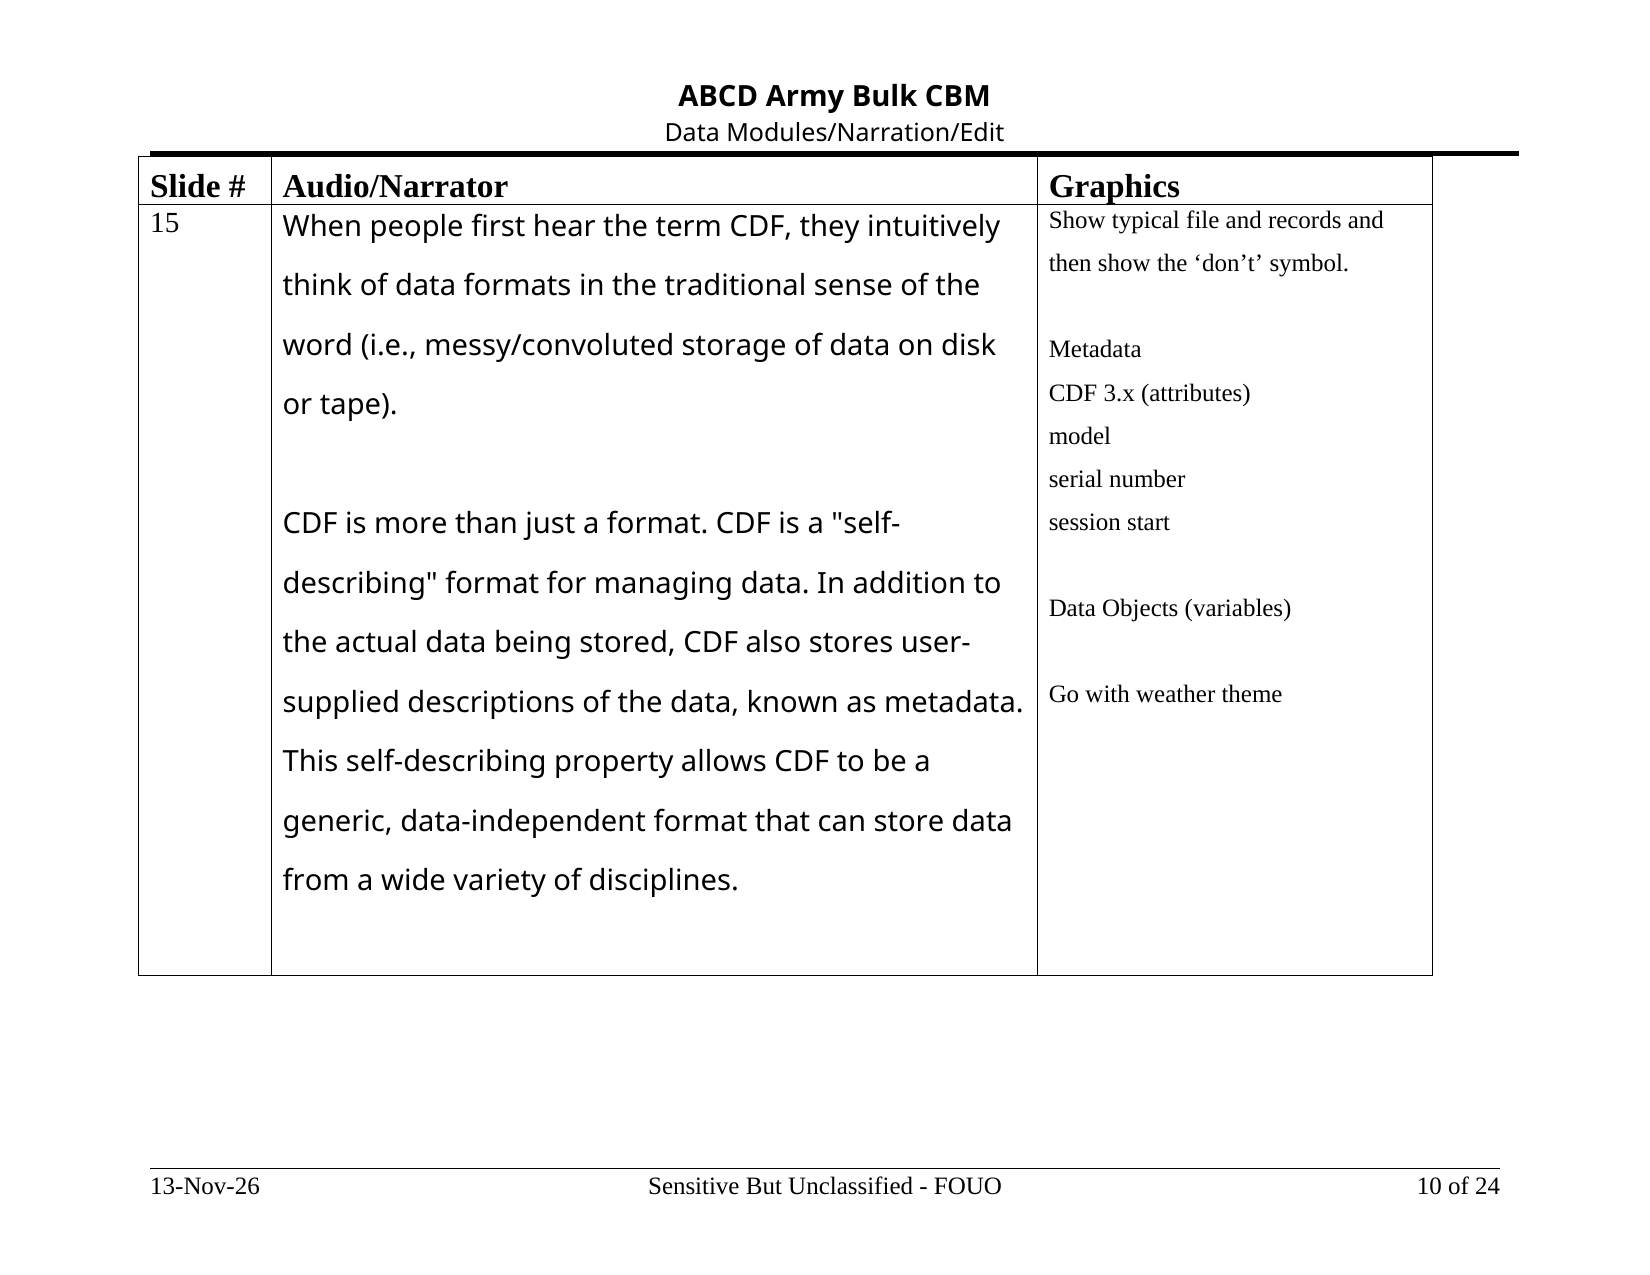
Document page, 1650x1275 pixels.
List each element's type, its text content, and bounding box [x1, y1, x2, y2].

table_cell Show typical file and records and then show the ‘don’t’ symbol. Metadata CDF 3.x (attributes) model serial number session start Data Objects (variables) Go with weather theme [1038, 205, 1432, 975]
table_header Graphics [1038, 157, 1432, 204]
table_header Slide # [139, 157, 271, 204]
table_cell 15 [139, 205, 271, 975]
table_header Audio/Narrator [272, 157, 1037, 204]
table_cell When people first hear the term CDF, they intuitively think of data formats in the traditional sense of the word (i.e., messy/convoluted storage of data on disk or tape). CDF is more than just a format. CDF is a "self-describing" format for managing data. In addition to the actual data being stored, CDF also stores user-supplied descriptions of the data, known as metadata. This self-describing property allows CDF to be a generic, data-independent format that can store data from a wide variety of disciplines. [272, 205, 1037, 975]
